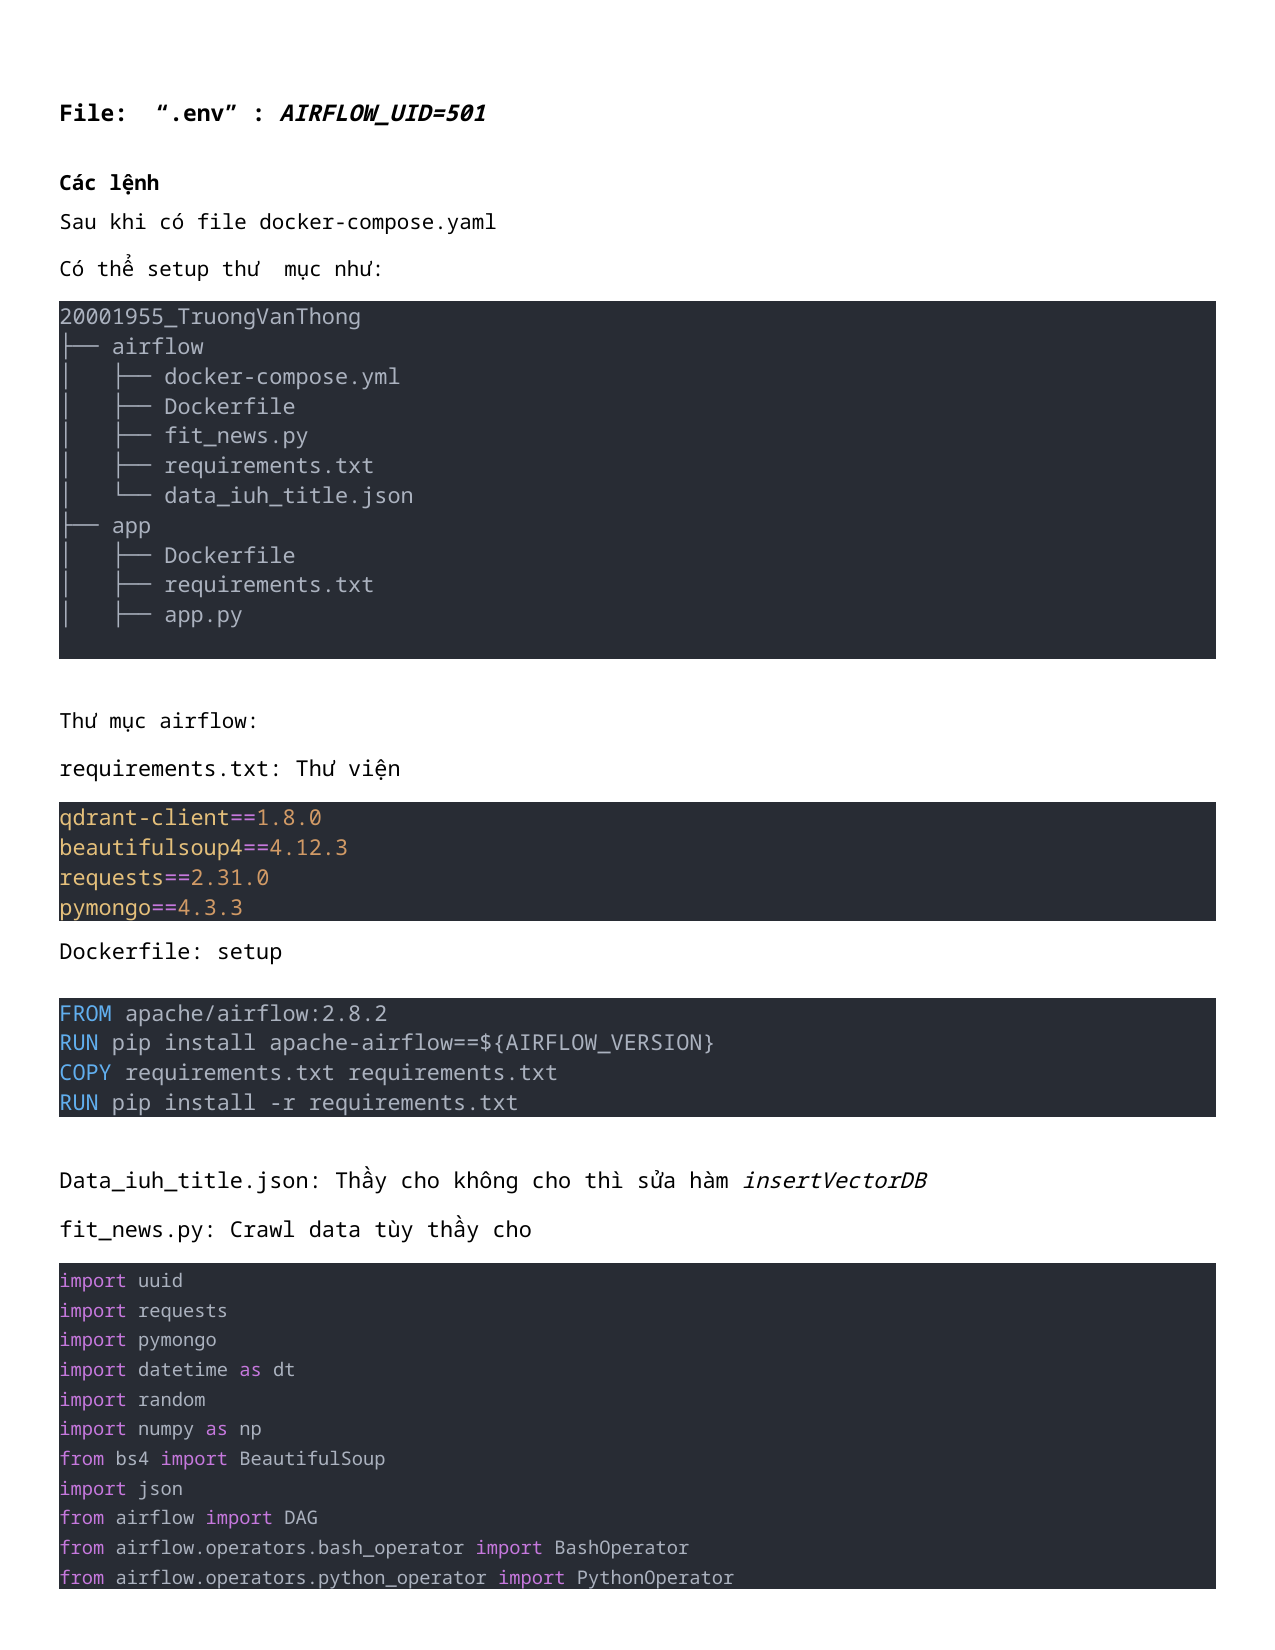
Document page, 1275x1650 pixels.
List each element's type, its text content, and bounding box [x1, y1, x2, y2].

text ├── airflow [59, 331, 1216, 361]
text from airflow.operators.bash_operator import BashOperator [59, 1530, 1216, 1560]
text import datetime as dt [59, 1352, 1216, 1382]
text import uuid [59, 1263, 1216, 1293]
text Data_iuh_title.json: Thầy cho không cho thì sửa hàm insertVectorDB [59, 1166, 1216, 1195]
text │ ├── fit_news.py [59, 421, 1216, 450]
text Có thể setup thư mục như: [59, 254, 1216, 282]
text RUN pip install -r requirements.txt [59, 1087, 1216, 1117]
text │ ├── app.py [59, 599, 1216, 629]
text │ ├── requirements.txt [59, 569, 1216, 599]
text │ ├── Dockerfile [59, 540, 1216, 569]
text ├── app [59, 510, 1216, 540]
text │ ├── docker-compose.yml [59, 361, 1216, 391]
text Thư mục airflow: [59, 706, 1216, 734]
text import numpy as np [59, 1411, 1216, 1441]
text beautifulsoup4==4.12.3 [59, 832, 1216, 862]
text │ ├── requirements.txt [59, 450, 1216, 480]
text Dockerfile: setup [59, 936, 1216, 966]
text from bs4 import BeautifulSoup [59, 1441, 1216, 1471]
text pymongo==4.3.3 [59, 892, 1216, 921]
text import json [59, 1471, 1216, 1501]
text import random [59, 1382, 1216, 1411]
text fit_news.py: Crawl data tùy thầy cho [59, 1214, 1216, 1244]
text import requests [59, 1293, 1216, 1322]
text 20001955_TruongVanThong [59, 301, 1216, 331]
text requests==2.31.0 [59, 862, 1216, 892]
text requirements.txt: Thư viện [59, 753, 1216, 783]
text from airflow.operators.python_operator import PythonOperator [59, 1560, 1216, 1589]
text import pymongo [59, 1322, 1216, 1352]
text RUN pip install apache-airflow==${AIRFLOW_VERSION} [59, 1027, 1216, 1057]
text │ └── data_iuh_title.json [59, 480, 1216, 510]
text COPY requirements.txt requirements.txt [59, 1057, 1216, 1087]
text qdrant-client==1.8.0 [59, 802, 1216, 832]
text Sau khi có file docker-compose.yaml [59, 207, 1216, 235]
text │ ├── Dockerfile [59, 391, 1216, 421]
text from airflow import DAG [59, 1501, 1216, 1530]
text FROM apache/airflow:2.8.2 [59, 998, 1216, 1027]
subtitle File: “.env” : AIRFLOW_UID=501 [59, 97, 1216, 128]
subtitle Các lệnh [59, 168, 1216, 196]
